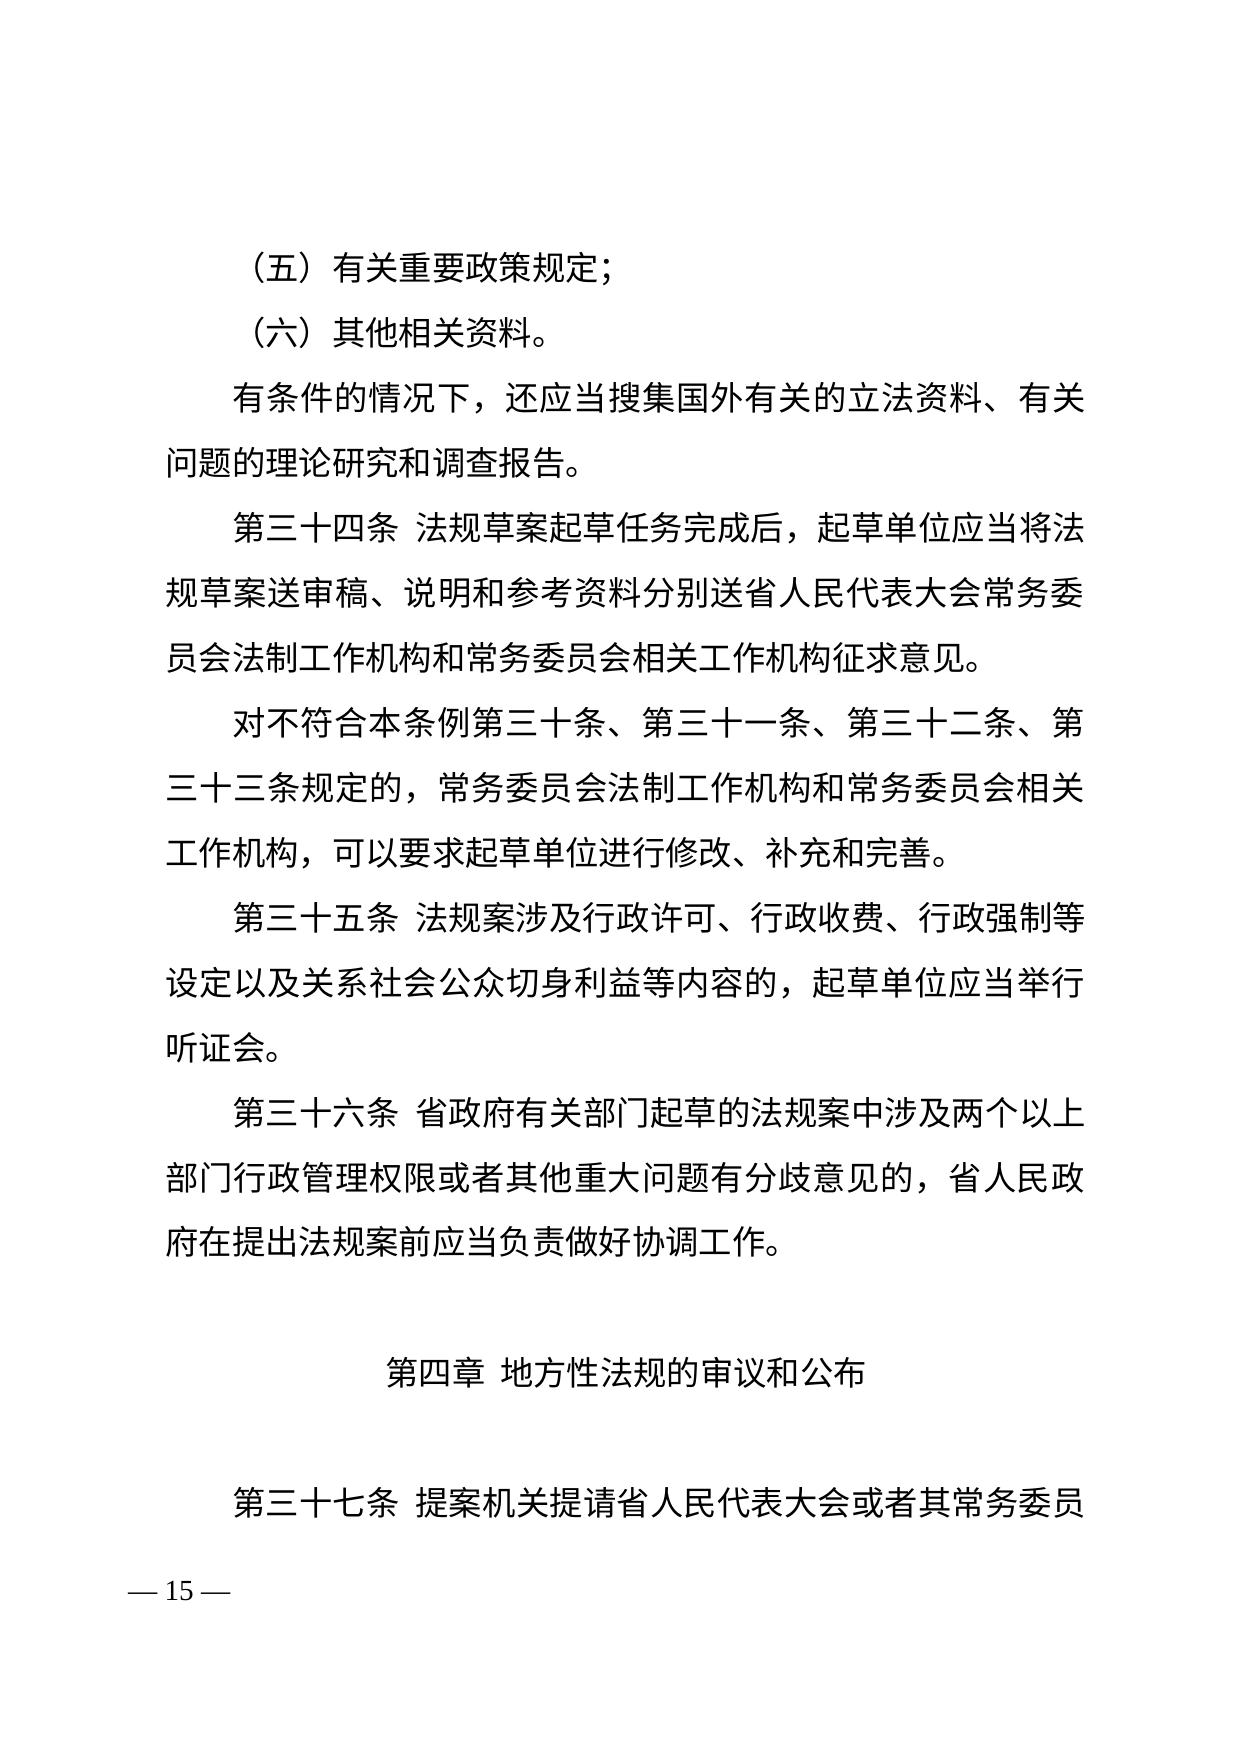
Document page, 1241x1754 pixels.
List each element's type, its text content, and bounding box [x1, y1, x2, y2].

text 有条件的情况下，还应当搜集国外有关的立法资料、有关问题的理论研究和调查报告。 [165, 363, 1087, 493]
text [165, 1468, 1087, 1533]
text 第三十五条 法规案涉及行政许可、行政收费、行政强制等设定以及关系社会公众切身利益等内容的，起草单位应当举行听证会。 [165, 883, 1087, 1078]
text 第四章 地方性法规的审议和公布 [165, 1338, 1087, 1403]
text 对不符合本条例第三十条、第三十一条、第三十二条、第三十三条规定的，常务委员会法制工作机构和常务委员会相关工作机构，可以要求起草单位进行修改、补充和完善。 [165, 688, 1087, 883]
text 第三十四条 法规草案起草任务完成后，起草单位应当将法规草案送审稿、说明和参考资料分别送省人民代表大会常务委员会法制工作机构和常务委员会相关工作机构征求意见。 [165, 493, 1087, 688]
text 第三十六条 省政府有关部门起草的法规案中涉及两个以上部门行政管理权限或者其他重大问题有分歧意见的，省人民政府在提出法规案前应当负责做好协调工作。 [165, 1078, 1087, 1273]
text （六）其他相关资料。 [165, 298, 1087, 363]
text （五）有关重要政策规定； [165, 233, 1087, 298]
